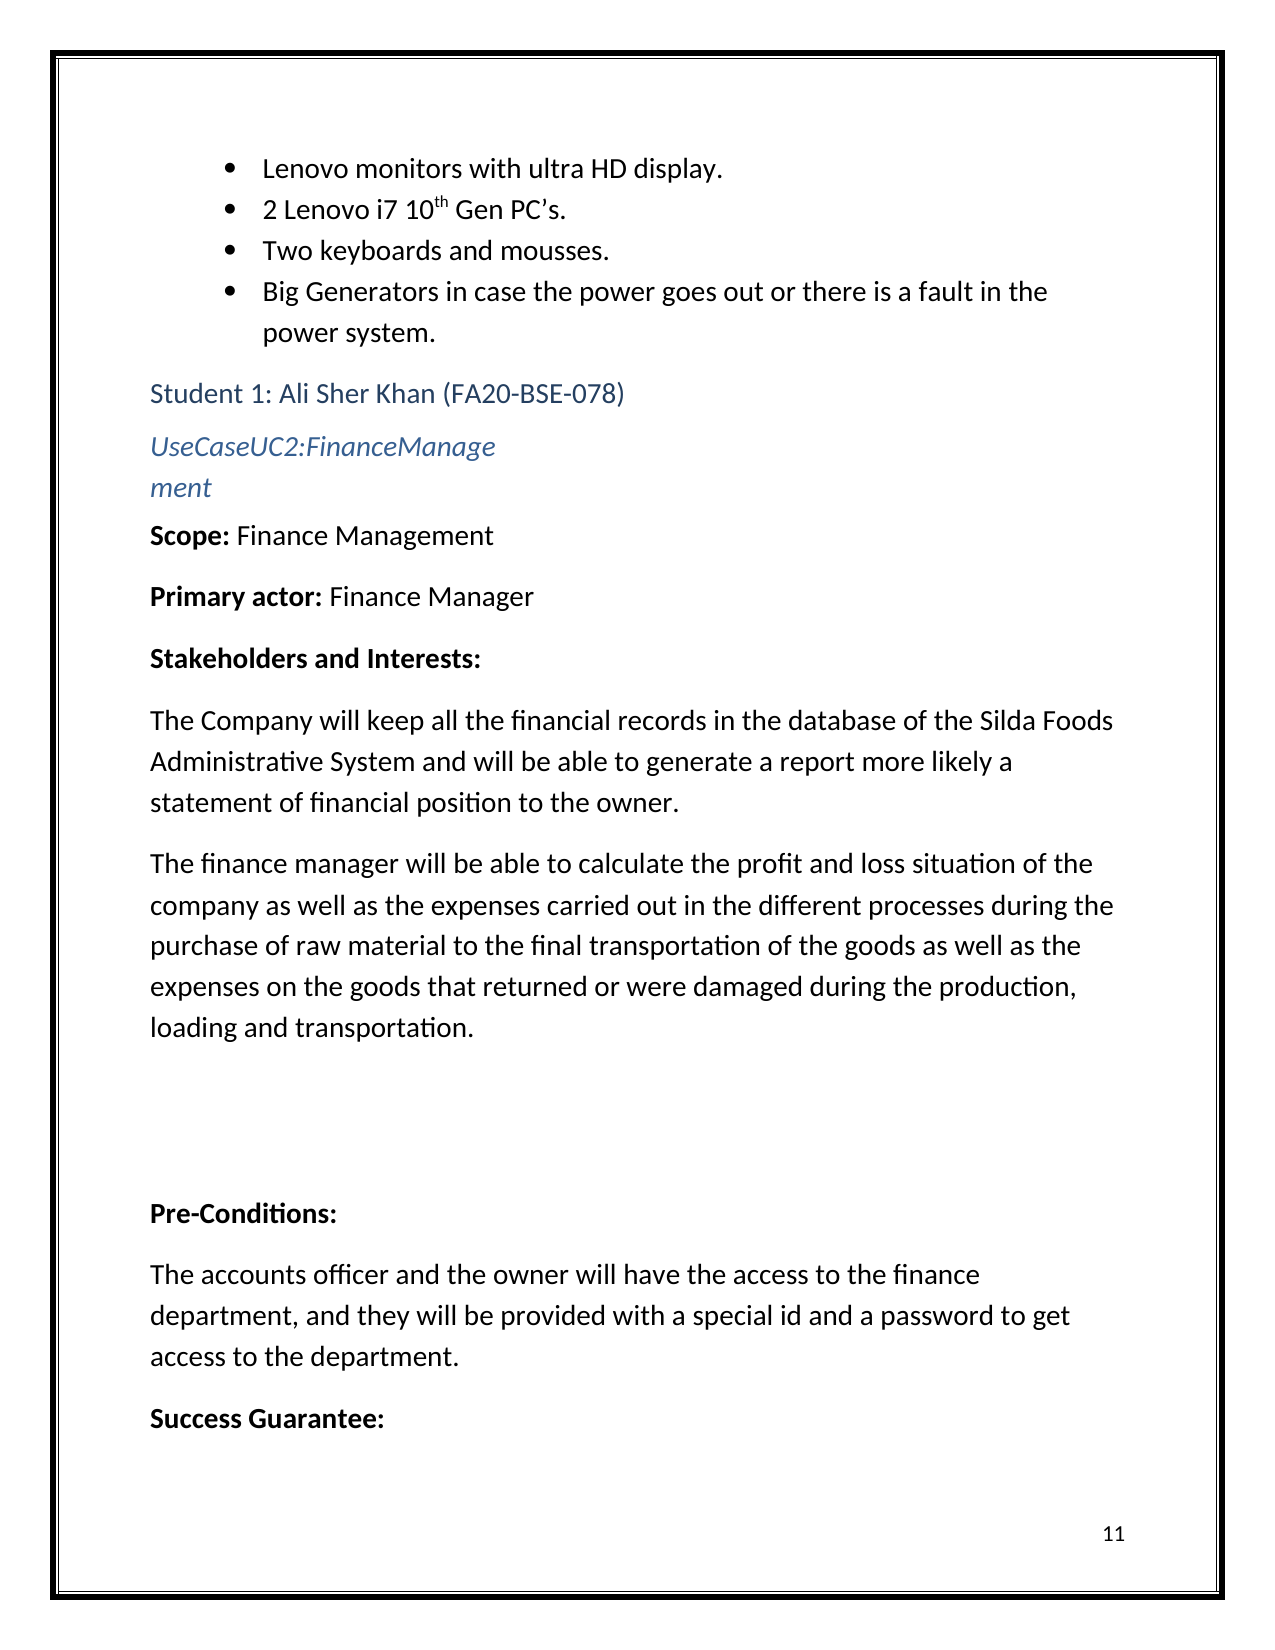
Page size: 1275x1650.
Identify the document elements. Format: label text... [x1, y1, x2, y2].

table_header UseCaseUC2:FinanceManagement [142, 416, 511, 517]
list Big Generators in case the power goes out or there is a fault in the power system. [225, 273, 1125, 349]
list 2 Lenovo i7 10th Gen PC’s. [225, 191, 1125, 227]
text The finance manager will be able to calculate the profit and loss situation of the company as well as the expenses carried out in the different processes during the purchase of raw material to the final transportation of the goods as well as the expenses on the goods that returned or were damaged during the production, loading and transportation. [150, 846, 1125, 1045]
subtitle Student 1: Ali Sher Khan (FA20-BSE-078) [150, 376, 1125, 411]
text Success Guarantee: [150, 1400, 1125, 1436]
list Lenovo monitors with ultra HD display. [225, 150, 1125, 186]
text The Company will keep all the financial records in the database of the Silda Foods Administrative System and will be able to generate a report more likely a statement of financial position to the owner. [150, 702, 1125, 819]
text Primary actor: Finance Manager [150, 578, 1125, 614]
text The accounts officer and the owner will have the access to the finance department, and they will be provided with a special id and a password to get access to the department. [150, 1256, 1125, 1374]
text Pre-Conditions: [150, 1195, 1125, 1230]
list Two keyboards and mousses. [225, 232, 1125, 267]
text Stakeholders and Interests: [150, 640, 1125, 676]
text Scope: Finance Management [150, 517, 1125, 552]
